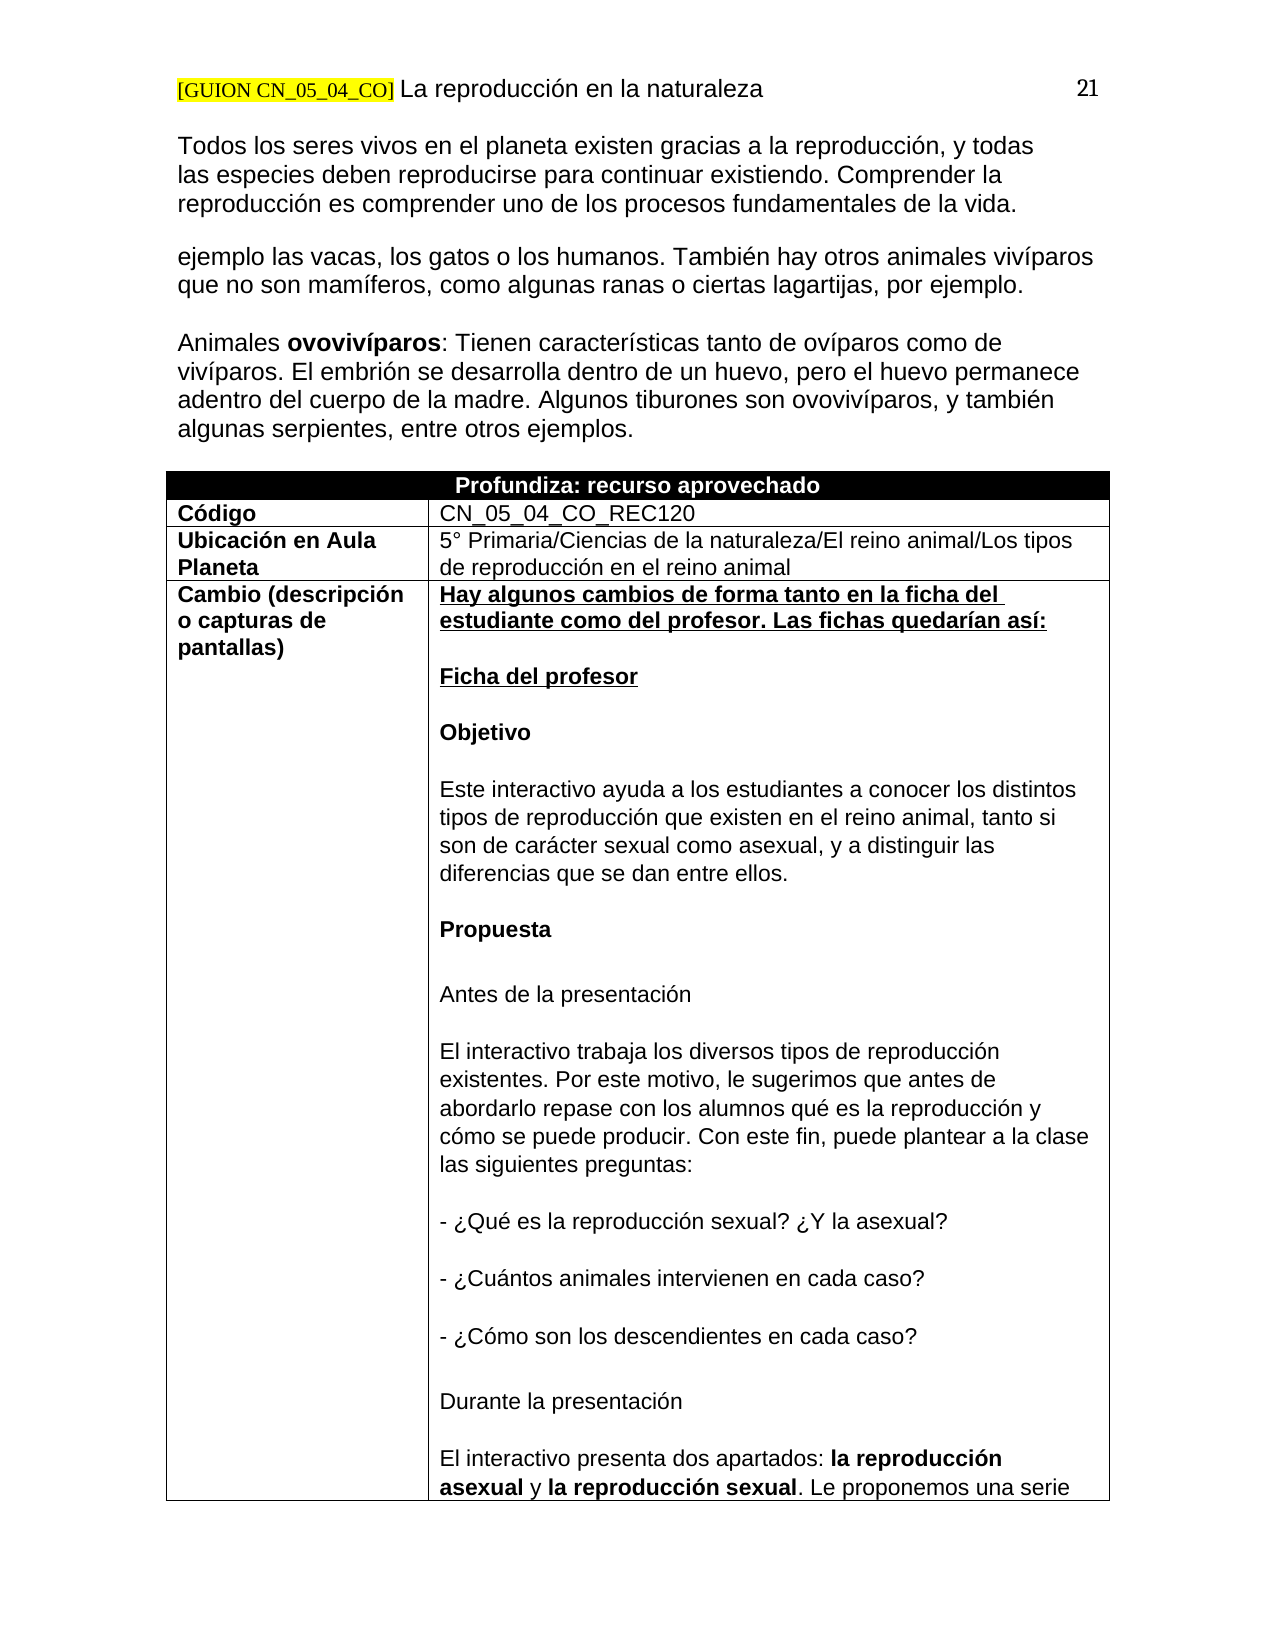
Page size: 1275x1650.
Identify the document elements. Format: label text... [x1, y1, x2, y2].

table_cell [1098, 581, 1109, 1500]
table_cell 5° Primaria/Ciencias de la naturaleza/El reino animal/Los tipos de reproducción en el reino animal [429, 527, 1109, 580]
text Animales ovovivíparos: Tienen características tanto de ovíparos como de vivíparos. El embrión se desarrolla dentro de un huevo, pero el huevo permanece adentro del cuerpo de la madre. Algunos tiburones son ovovivíparos, y también algunas serpientes, entre otros ejemplos. [177, 328, 1098, 443]
table_cell Código [167, 500, 428, 526]
table_cell Ubicación en Aula Planeta [167, 527, 428, 580]
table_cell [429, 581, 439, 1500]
table_header Profundiza: recurso aprovechado [167, 473, 1109, 499]
table_cell Cambio (descripción o capturas de pantallas) [167, 581, 428, 1500]
table_cell CN_05_04_CO_REC120 [429, 500, 1109, 526]
